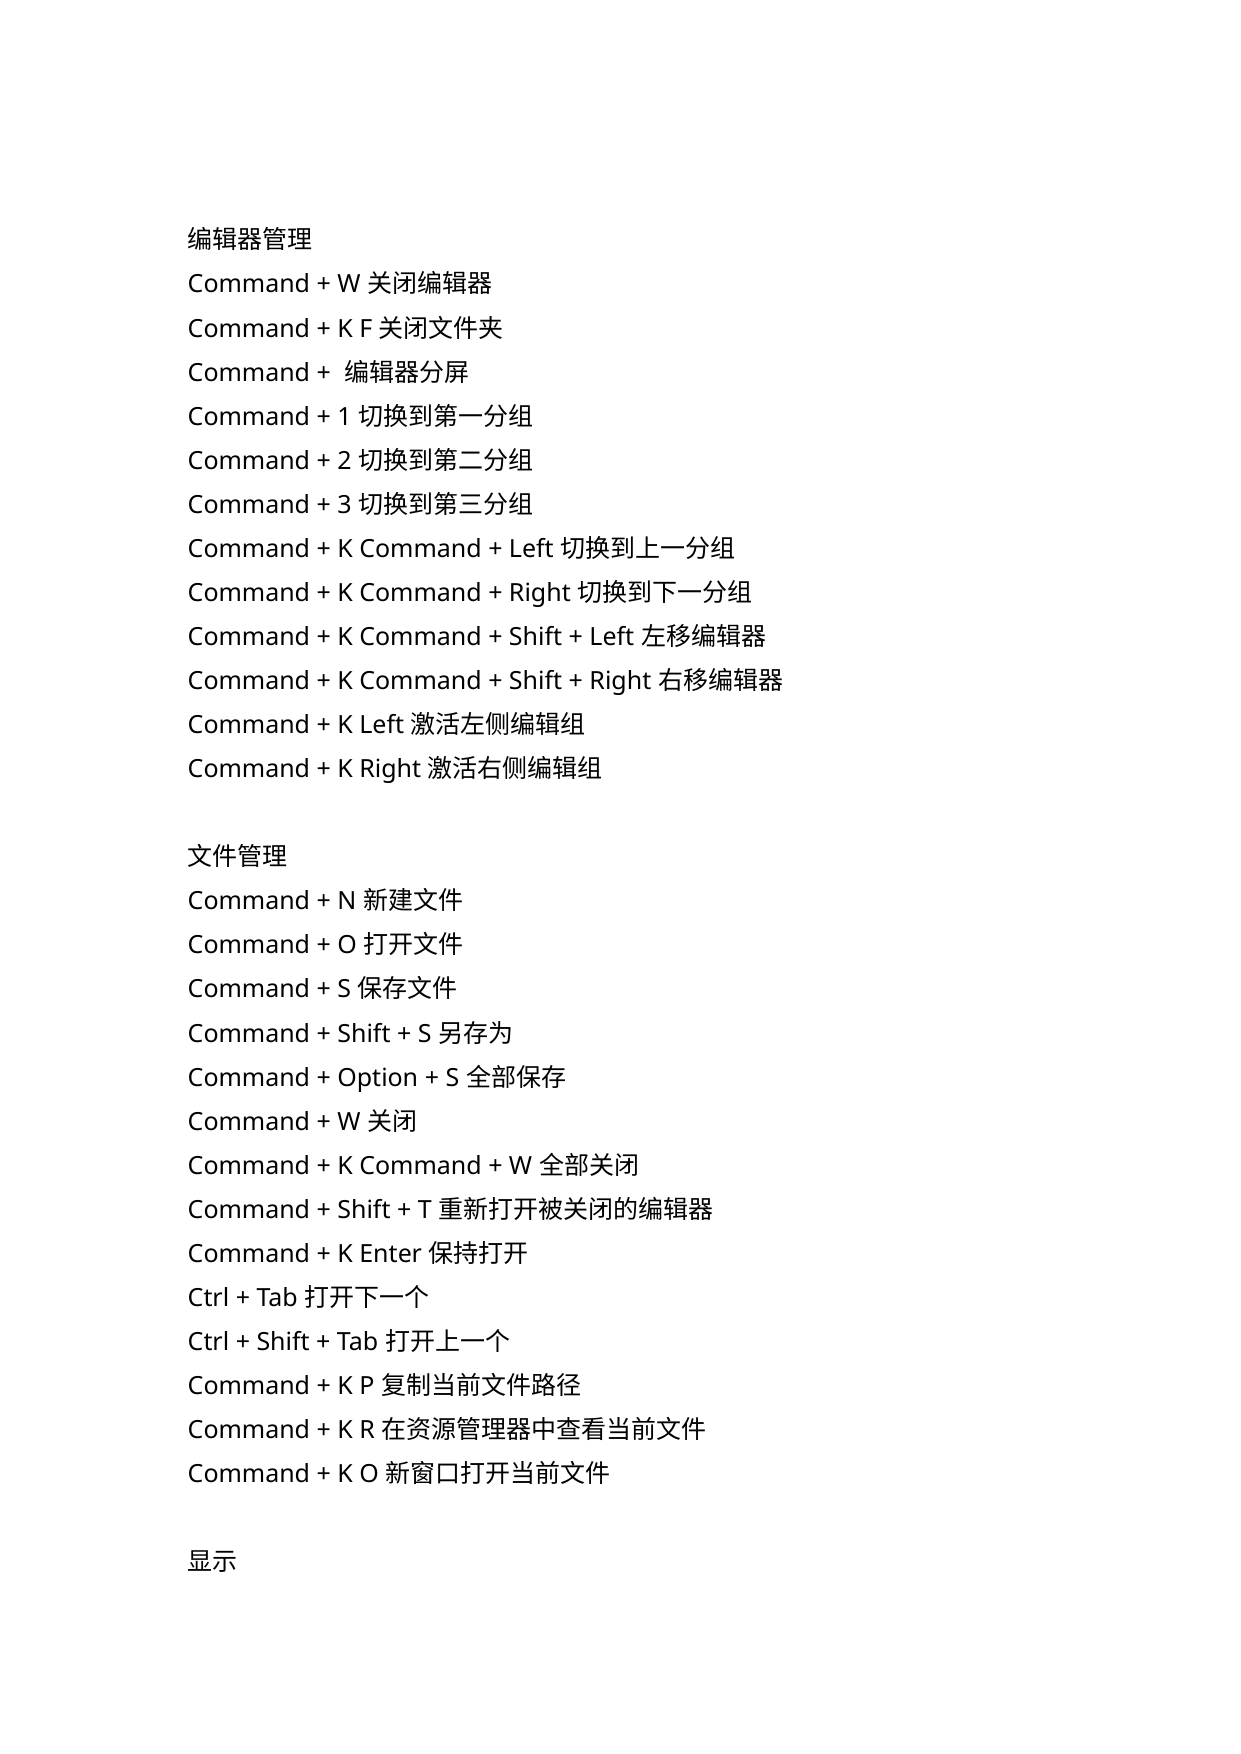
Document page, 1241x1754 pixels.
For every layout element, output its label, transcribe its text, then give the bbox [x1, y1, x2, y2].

text Command + S 保存文件 [187, 965, 1053, 1009]
text Ctrl + Shift + Tab 打开上一个 [187, 1318, 1053, 1362]
text Command + K R 在资源管理器中查看当前文件 [187, 1406, 1053, 1450]
text 编辑器管理 [187, 216, 1053, 260]
text Command + 编辑器分屏 [187, 348, 1053, 392]
text Command + Shift + S 另存为 [187, 1009, 1053, 1053]
text Command + W 关闭 [187, 1097, 1053, 1141]
text Command + K O 新窗口打开当前文件 [187, 1450, 1053, 1494]
text Command + 3 切换到第三分组 [187, 480, 1053, 524]
text Command + Shift + T 重新打开被关闭的编辑器 [187, 1185, 1053, 1229]
text Command + K Command + Left 切换到上一分组 [187, 524, 1053, 568]
text Ctrl + Tab 打开下一个 [187, 1273, 1053, 1318]
text Command + K Command + W 全部关闭 [187, 1141, 1053, 1185]
text Command + K P 复制当前文件路径 [187, 1362, 1053, 1406]
text Command + O 打开文件 [187, 921, 1053, 965]
text Command + K F 关闭文件夹 [187, 304, 1053, 348]
text 显示 [187, 1538, 1053, 1582]
text Command + N 新建文件 [187, 877, 1053, 921]
text 文件管理 [187, 833, 1053, 877]
text Command + Option + S 全部保存 [187, 1053, 1053, 1097]
text Command + 2 切换到第二分组 [187, 436, 1053, 480]
text Command + K Left 激活左侧编辑组 [187, 701, 1053, 745]
text Command + K Command + Shift + Right 右移编辑器 [187, 657, 1053, 701]
text Command + K Command + Right 切换到下一分组 [187, 568, 1053, 613]
text Command + W 关闭编辑器 [187, 260, 1053, 304]
text Command + K Right 激活右侧编辑组 [187, 745, 1053, 789]
text Command + 1 切换到第一分组 [187, 392, 1053, 436]
text Command + K Command + Shift + Left 左移编辑器 [187, 613, 1053, 657]
text Command + K Enter 保持打开 [187, 1229, 1053, 1273]
